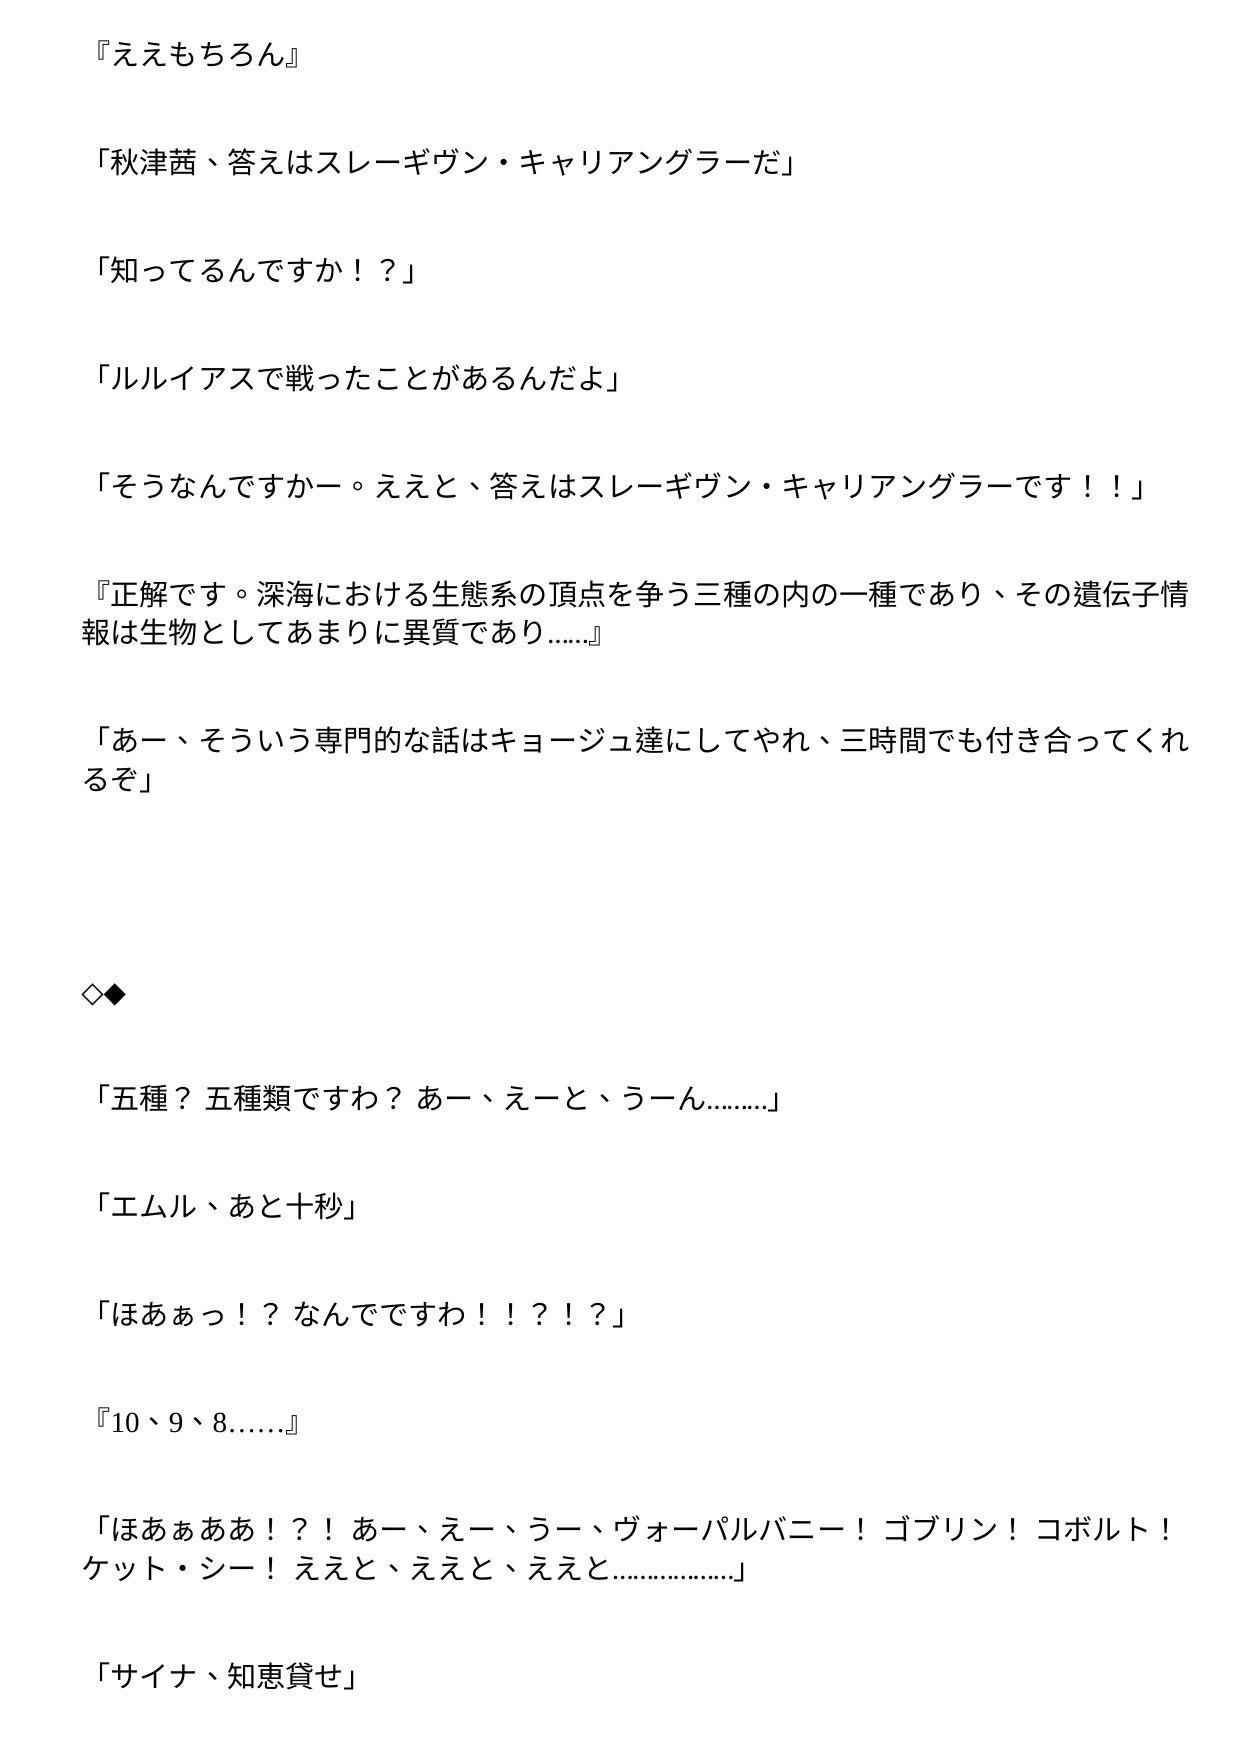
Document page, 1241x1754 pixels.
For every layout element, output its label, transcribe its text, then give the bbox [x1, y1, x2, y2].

text 「エムル、あと十秒」 [81, 1189, 1215, 1224]
text 「秋津茜、答えはスレーギヴン・キャリアングラーだ」 [81, 145, 1215, 181]
text 『ええもちろん』 [81, 37, 1215, 73]
text 『10、9、8……』 [81, 1404, 1215, 1440]
text 「そうなんですかー。ええと、答えはスレーギヴン・キャリアングラーです！！」 [81, 469, 1215, 504]
text 「あー、そういう専門的な話はキョージュ達にしてやれ、三時間でも付き合ってくれるぞ」 [81, 723, 1215, 797]
text 「ほあぁっ！？ なんでですわ！！？！？」 [81, 1297, 1215, 1332]
text 「ルルイアスで戦ったことがあるんだよ」 [81, 361, 1215, 397]
text 『正解です。深海における生態系の頂点を争う三種の内の一種であり、その遺伝子情報は生物としてあまりに異質であり……』 [81, 577, 1215, 651]
text 「知ってるんですか！？」 [81, 253, 1215, 289]
text 「ほあぁああ！？！ あー、えー、うー、ヴォーパルバニー！ ゴブリン！ コボルト！ ケット・シー！ ええと、ええと、ええと………………」 [81, 1512, 1215, 1586]
text 「五種？ 五種類ですわ？ あー、えーと、うーん………」 [81, 1081, 1215, 1116]
text 「サイナ、知恵貸せ」 [81, 1659, 1215, 1694]
text ◇◆ [81, 975, 1215, 1009]
